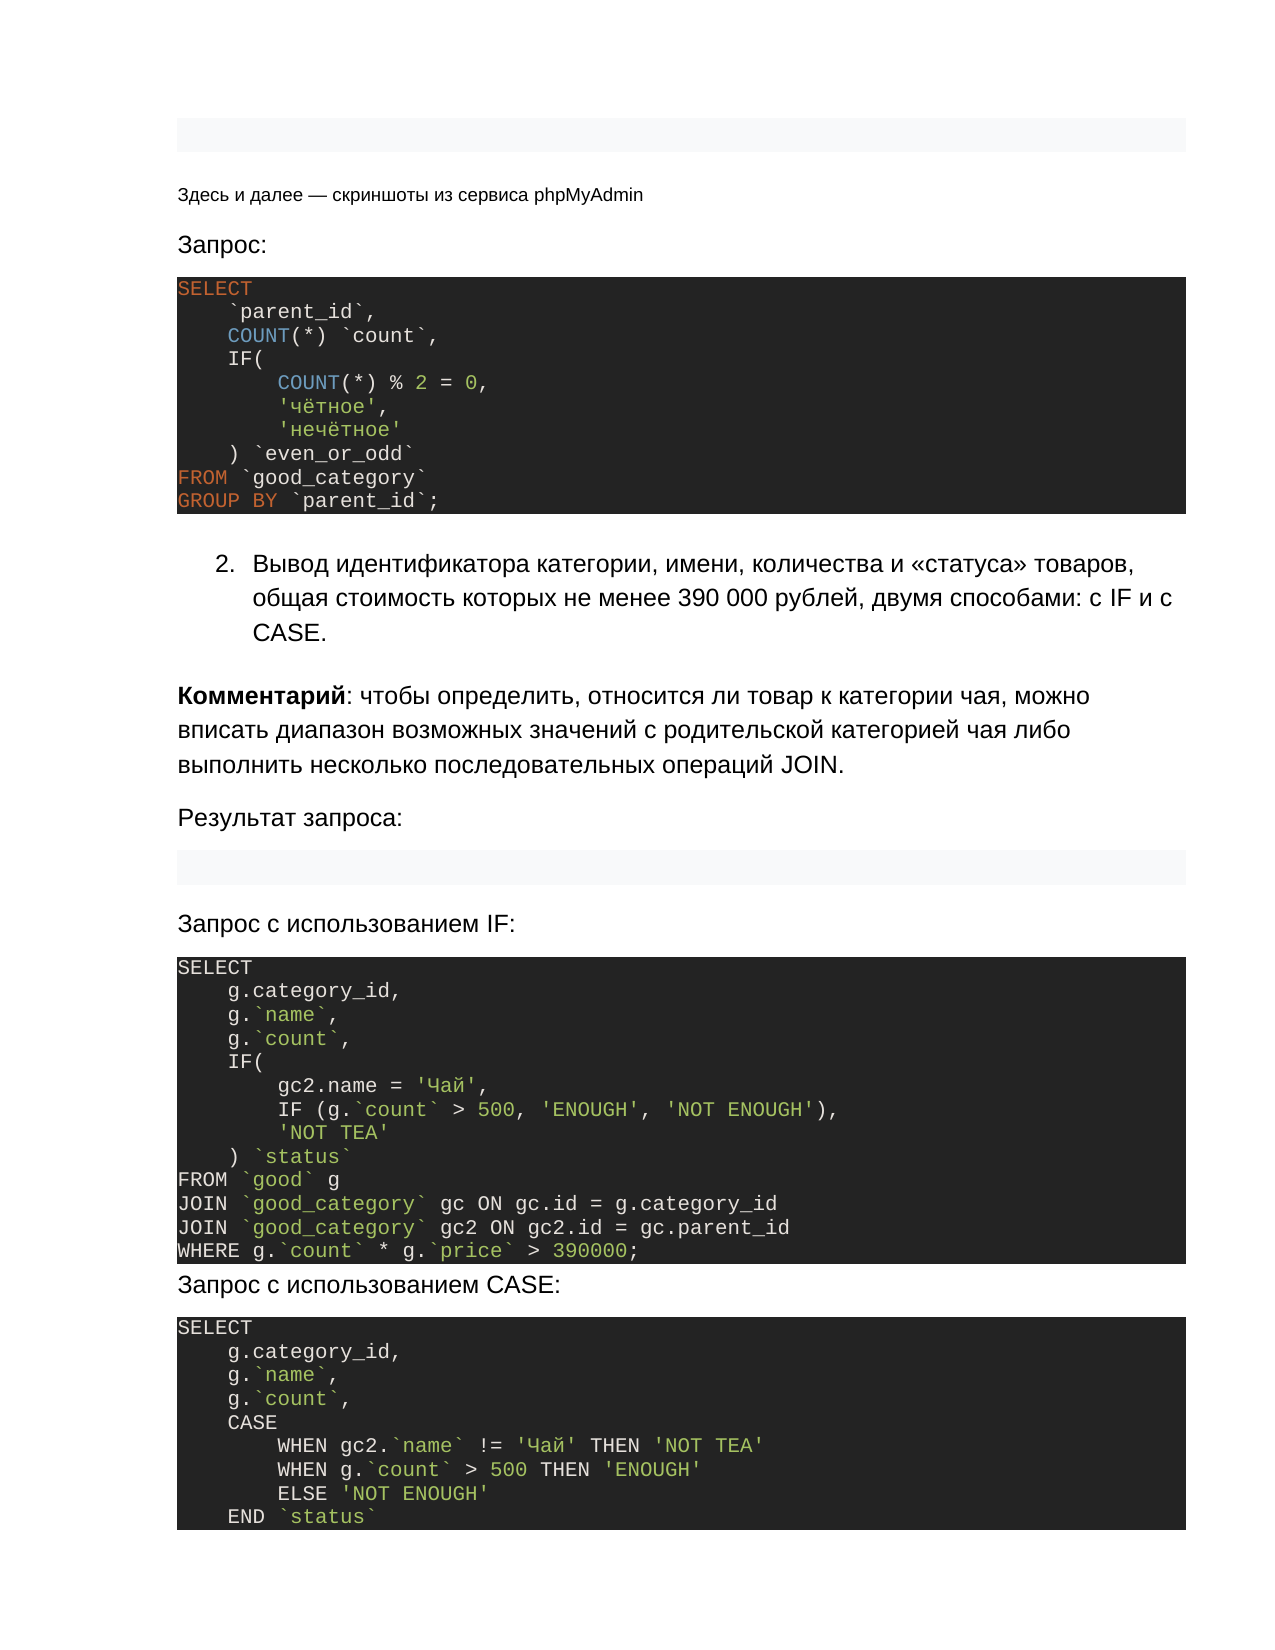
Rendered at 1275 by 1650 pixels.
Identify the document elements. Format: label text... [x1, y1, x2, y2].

text Результат запроса: [177, 797, 1186, 832]
text Запрос с использованием IF: [177, 903, 1186, 938]
text Здесь и далее — скриншоты из сервиса phpMyAdmin [177, 171, 1186, 206]
text Запрос: [177, 224, 1186, 259]
list Вывод идентификатора категории, имени, количества и «статуса» товаров, общая стоимость которых не менее 390 000 рублей, двумя способами: с IF и с CASE. [215, 543, 1186, 646]
text Комментарий: чтобы определить, относится ли товар к категории чая, можно вписать диапазон возможных значений с родительской категорией чая либо выполнить несколько последовательных операций JOIN. [177, 675, 1186, 778]
text SELECT g.category_id, g.`name`, g.`count`, IF( gc2.name = 'Чай', IF (g.`count` > 500, 'ENOUGH', 'NOT ENOUGH'), 'NOT TEA' ) `status` FROM `good` g JOIN `good_category` gc ON gc.id = g.category_id JOIN `good_category` gc2 ON gc2.id = gc.parent_id WHERE g.`count` * g.`price` > 390000; [177, 957, 1186, 1264]
text Запрос с использованием CASE: [177, 1264, 1186, 1298]
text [177, 1317, 1186, 1530]
text SELECT `parent_id`, COUNT(*) `count`, IF( COUNT(*) % 2 = 0, 'чётное', 'нечётное' ) `even_or_odd` FROM `good_category` GROUP BY `parent_id`; [177, 277, 1186, 514]
